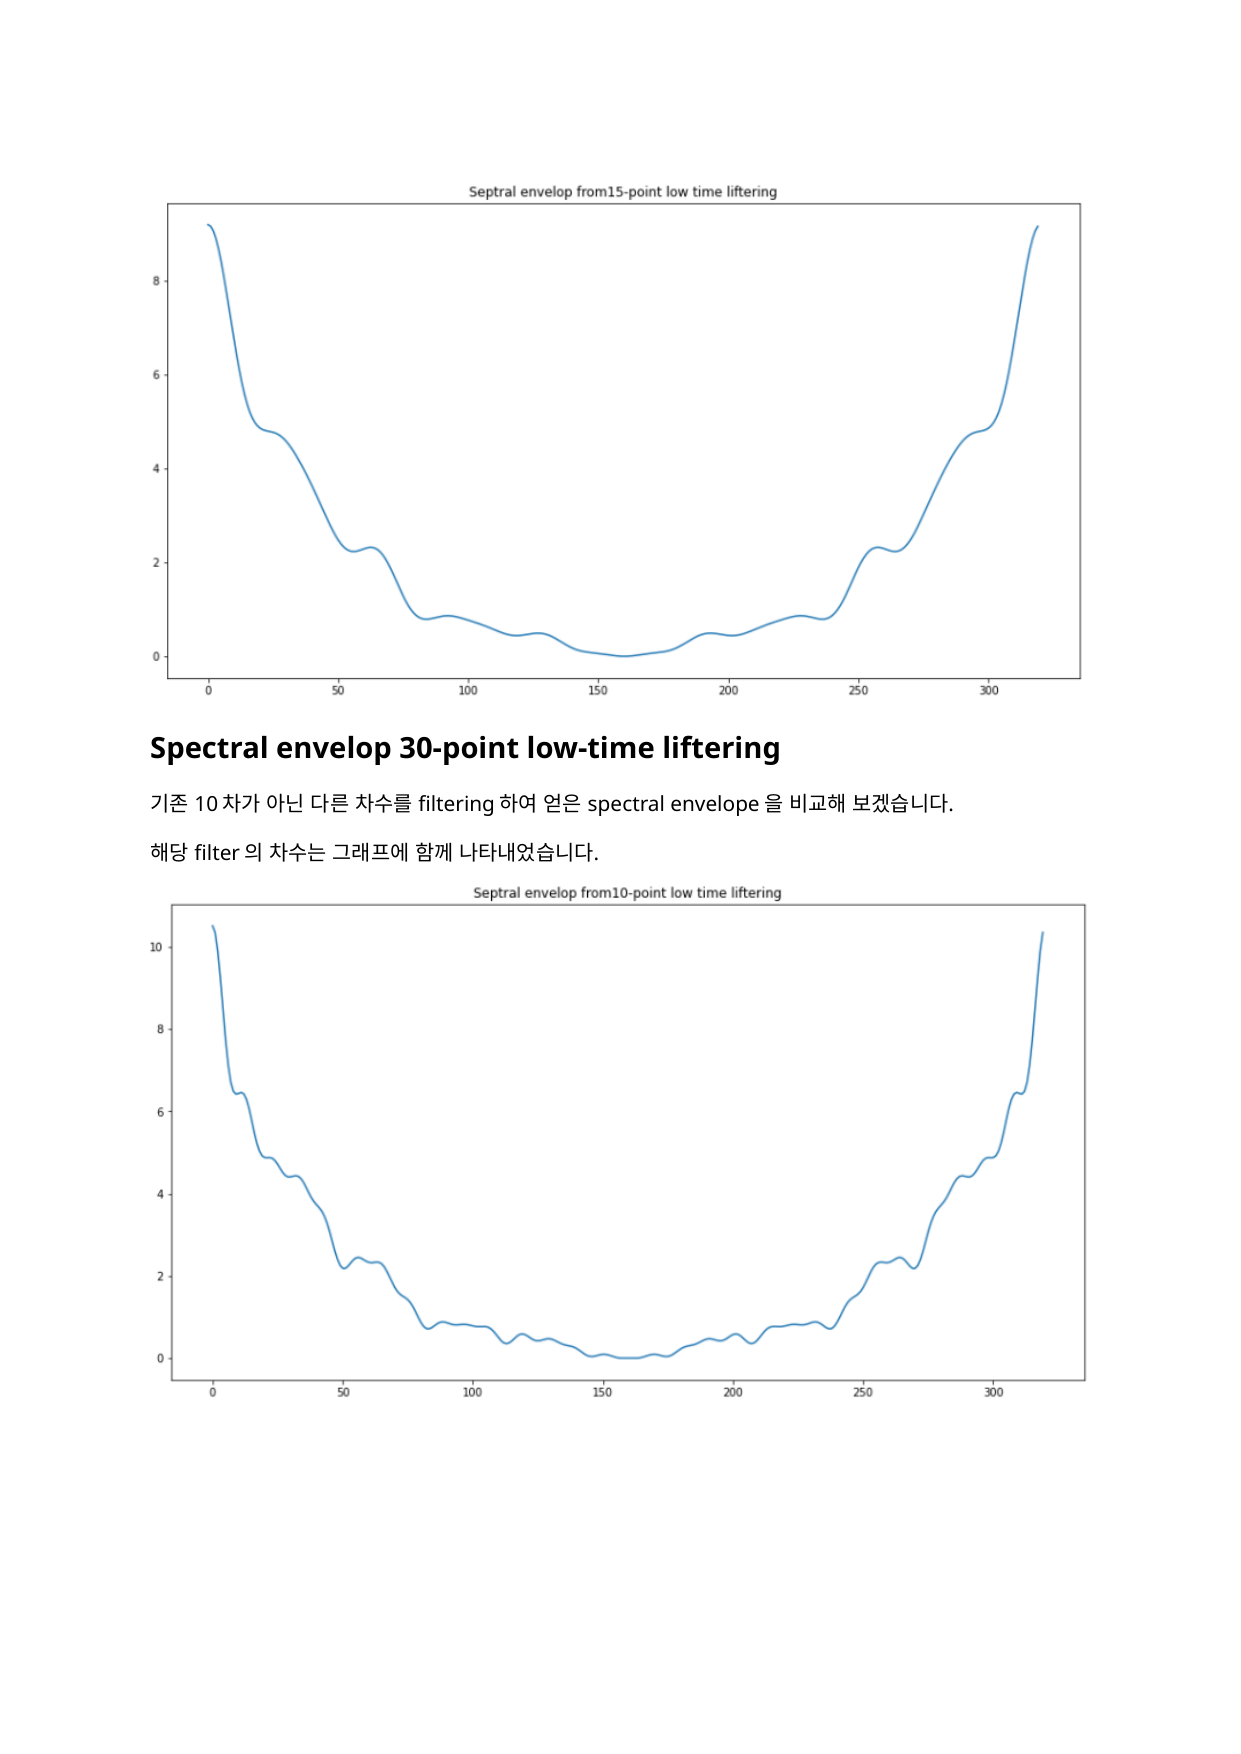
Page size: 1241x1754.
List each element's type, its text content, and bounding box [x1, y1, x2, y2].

text 해당 filter의 차수는 그래프에 함께 나타내었습니다. [150, 836, 1090, 867]
text Spectral envelop 30-point low-time liftering [150, 727, 1090, 767]
text 기존 10차가 아닌 다른 차수를 filtering하여 얻은 spectral envelope을 비교해 보겠습니다. [150, 787, 1090, 817]
